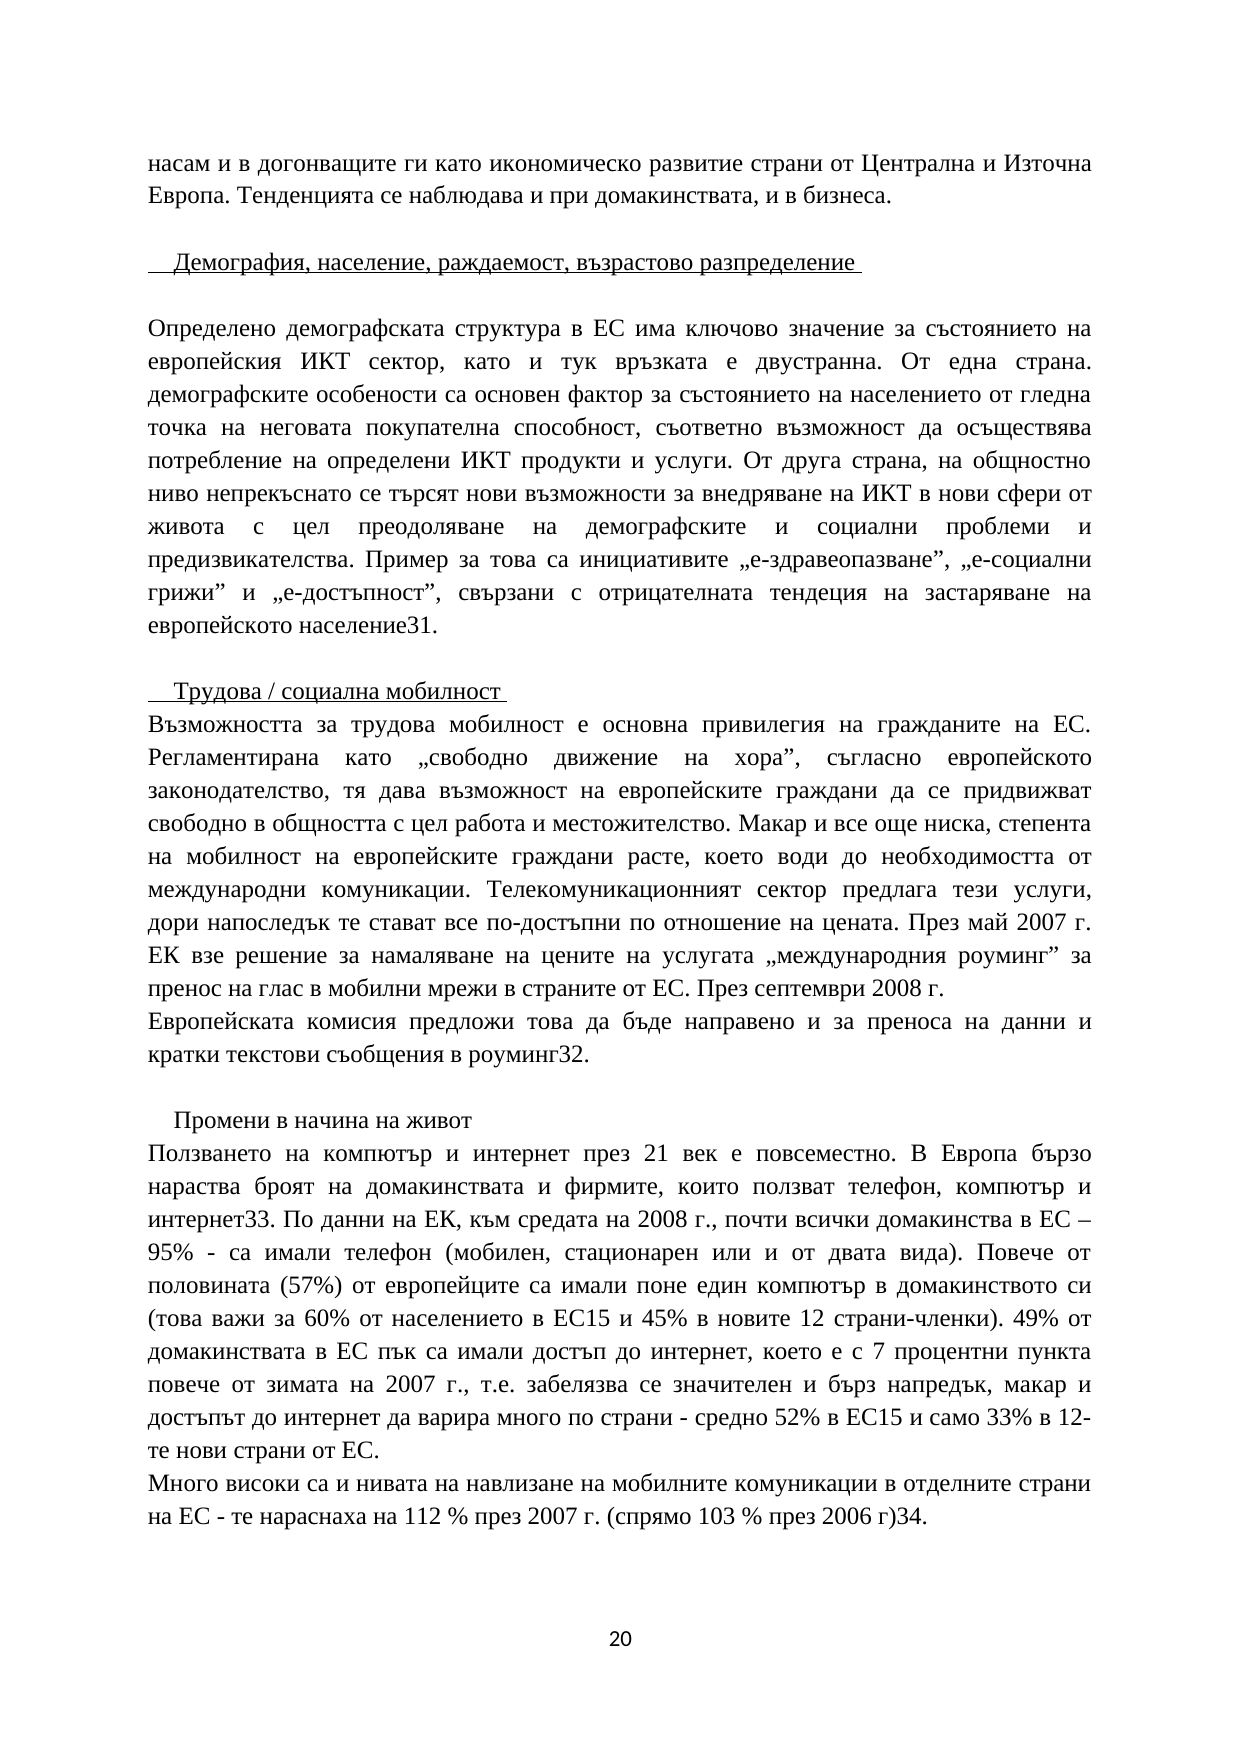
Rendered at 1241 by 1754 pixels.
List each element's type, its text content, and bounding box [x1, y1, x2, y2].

text Възможността за трудова мобилност е основна привилегия на гражданите на ЕС. Регламентирана като „свободно движение на хора”, съгласно европейското законодателство, тя дава възможност на европейските граждани да се придвижват свободно в общността с цел работа и местожителство. Макар и все още ниска, степента на мобилност на европейските граждани расте, което води до необходимостта от международни комуникации. Телекомуникационният сектор предлага тези услуги, дори напоследък те стават все по-достъпни по отношение на цената. През май 2007 г. ЕК взе решение за намаляване на цените на услугата „международния роуминг” за пренос на глас в мобилни мрежи в страните от ЕС. През септември 2008 г. [148, 709, 1093, 1002]
text Европейската комисия предложи това да бъде направено и за преноса на данни и кратки текстови съобщения в роуминг32. [148, 1006, 1093, 1068]
text  Демография, население, раждаемост, възрастово разпределение [148, 247, 1093, 275]
text Определено демографската структура в ЕС има ключово значение за състоянието на европейския ИКТ сектор, като и тук връзката е двустранна. От една страна. демографските особености са основен фактор за състоянието на населението от гледна точка на неговата покупателна способност, съответно възможност да осъществява потребление на определени ИКТ продукти и услуги. От друга страна, на общностно ниво непрекъснато се търсят нови възможности за внедряване на ИКТ в нови сфери от живота с цел преодоляване на демографските и социални проблеми и предизвикателства. Пример за това са инициативите „е-здравеопазване”, „е-социални грижи” и „е-достъпност”, свързани с отрицателната тендеция на застаряване на европейското население31. [148, 313, 1093, 639]
text Ползването на компютър и интернет през 21 век е повсеместно. В Европа бързо нараства броят на домакинствата и фирмите, които ползват телефон, компютър и интернет33. По данни на ЕК, към средата на 2008 г., почти всички домакинства в ЕС – 95% - са имали телефон (мобилен, стационарен или и от двата вида). Повече от половината (57%) от европейците са имали поне един компютър в домакинството си (това важи за 60% от населението в ЕС15 и 45% в новите 12 страни-членки). 49% от домакинствата в ЕС пък са имали достъп до интернет, което е с 7 процентни пункта повече от зимата на 2007 г., т.е. забелязва се значителен и бърз напредък, макар и достъпът до интернет да варира много по страни - средно 52% в ЕС15 и само 33% в 12-те нови страни от ЕС. [148, 1138, 1093, 1464]
text  Промени в начина на живот [148, 1105, 1093, 1134]
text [148, 148, 1093, 209]
text  Трудова / социална мобилност [148, 676, 1093, 705]
text Много високи са и нивата на навлизане на мобилните комуникации в отделните страни на ЕС - те нараснаха на 112 % през 2007 г. (спрямо 103 % през 2006 г)34. [148, 1468, 1093, 1530]
